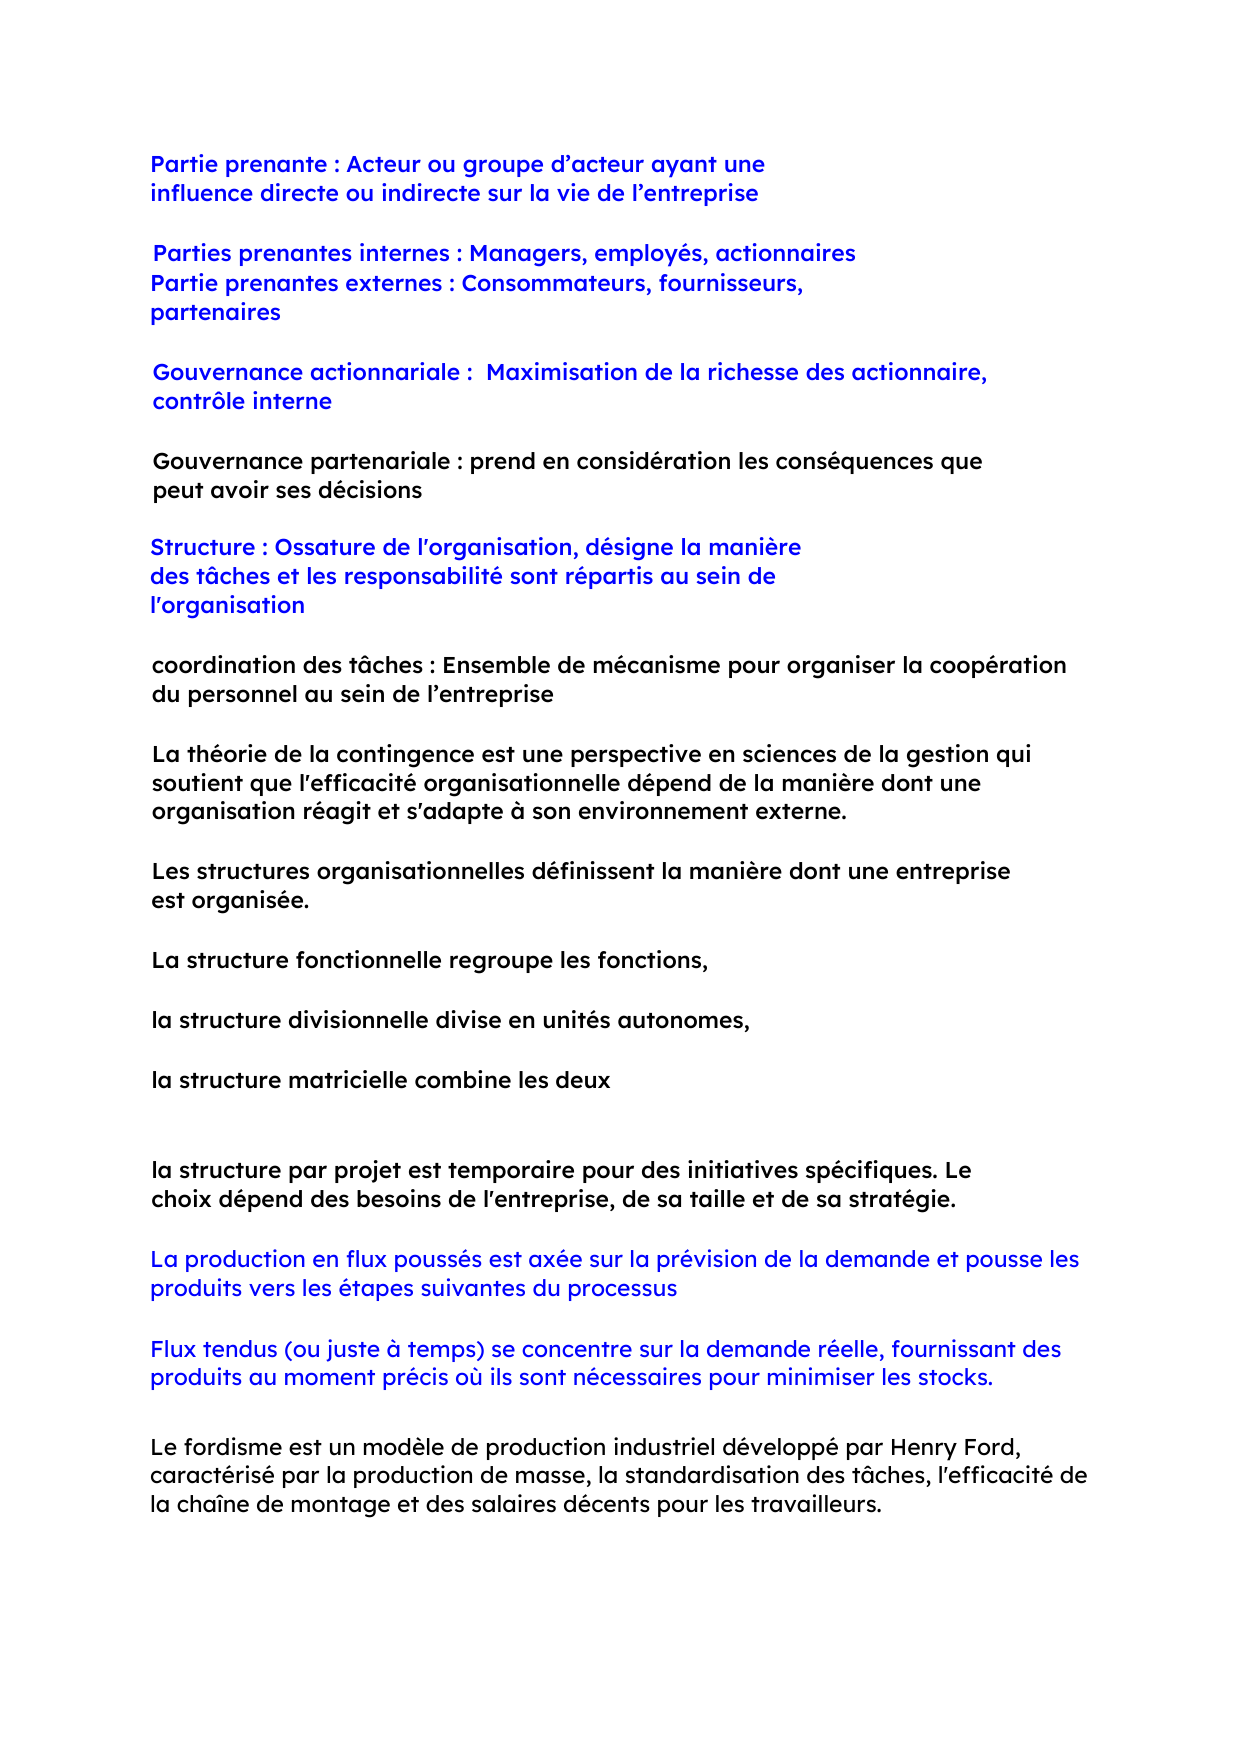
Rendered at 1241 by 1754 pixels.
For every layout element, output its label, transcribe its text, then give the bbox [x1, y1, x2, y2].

text Les structures organisationnelles définissent la manière dont une entreprise est organisée. [151, 857, 1039, 914]
text coordination des tâches : Ensemble de mécanisme pour organiser la coopération du personnel au sein de l’entreprise [152, 651, 1090, 708]
text Partie prenantes externes : Consommateurs, fournisseurs, partenaires [150, 269, 844, 326]
text La production en flux poussés est axée sur la prévision de la demande et pousse les produits vers les étapes suivantes du processus [150, 1245, 1090, 1302]
text Parties prenantes internes : Managers, employés, actionnaires [152, 239, 1090, 267]
text Flux tendus (ou juste à temps) se concentre sur la demande réelle, fournissant des produits au moment précis où ils sont nécessaires pour minimiser les stocks. [150, 1334, 1090, 1391]
text La structure fonctionnelle regroupe les fonctions, [151, 945, 1039, 974]
text la structure matricielle combine les deux [151, 1065, 1039, 1094]
text Structure : Ossature de l'organisation, désigne la manière des tâches et les responsabilité sont répartis au sein de l'organisation [150, 533, 844, 619]
text Gouvernance partenariale : prend en considération les conséquences que peut avoir ses décisions [152, 446, 999, 504]
text la structure divisionnelle divise en unités autonomes, [151, 1005, 1039, 1034]
text Le fordisme est un modèle de production industriel développé par Henry Ford, caractérisé par la production de masse, la standardisation des tâches, l'efficacité de la chaîne de montage et des salaires décents pour les travailleurs. [150, 1432, 1090, 1518]
text la structure par projet est temporaire pour des initiatives spécifiques. Le choix dépend des besoins de l'entreprise, de sa taille et de sa stratégie. [151, 1155, 1039, 1213]
text La théorie de la contingence est une perspective en sciences de la gestion qui soutient que l'efficacité organisationnelle dépend de la manière dont une organisation réagit et s'adapte à son environnement externe. [152, 739, 1090, 825]
text Gouvernance actionnariale : Maximisation de la richesse des actionnaire, contrôle interne [152, 357, 999, 415]
text Partie prenante : Acteur ou groupe d’acteur ayant une influence directe ou indirecte sur la vie de l’entreprise [150, 150, 844, 207]
